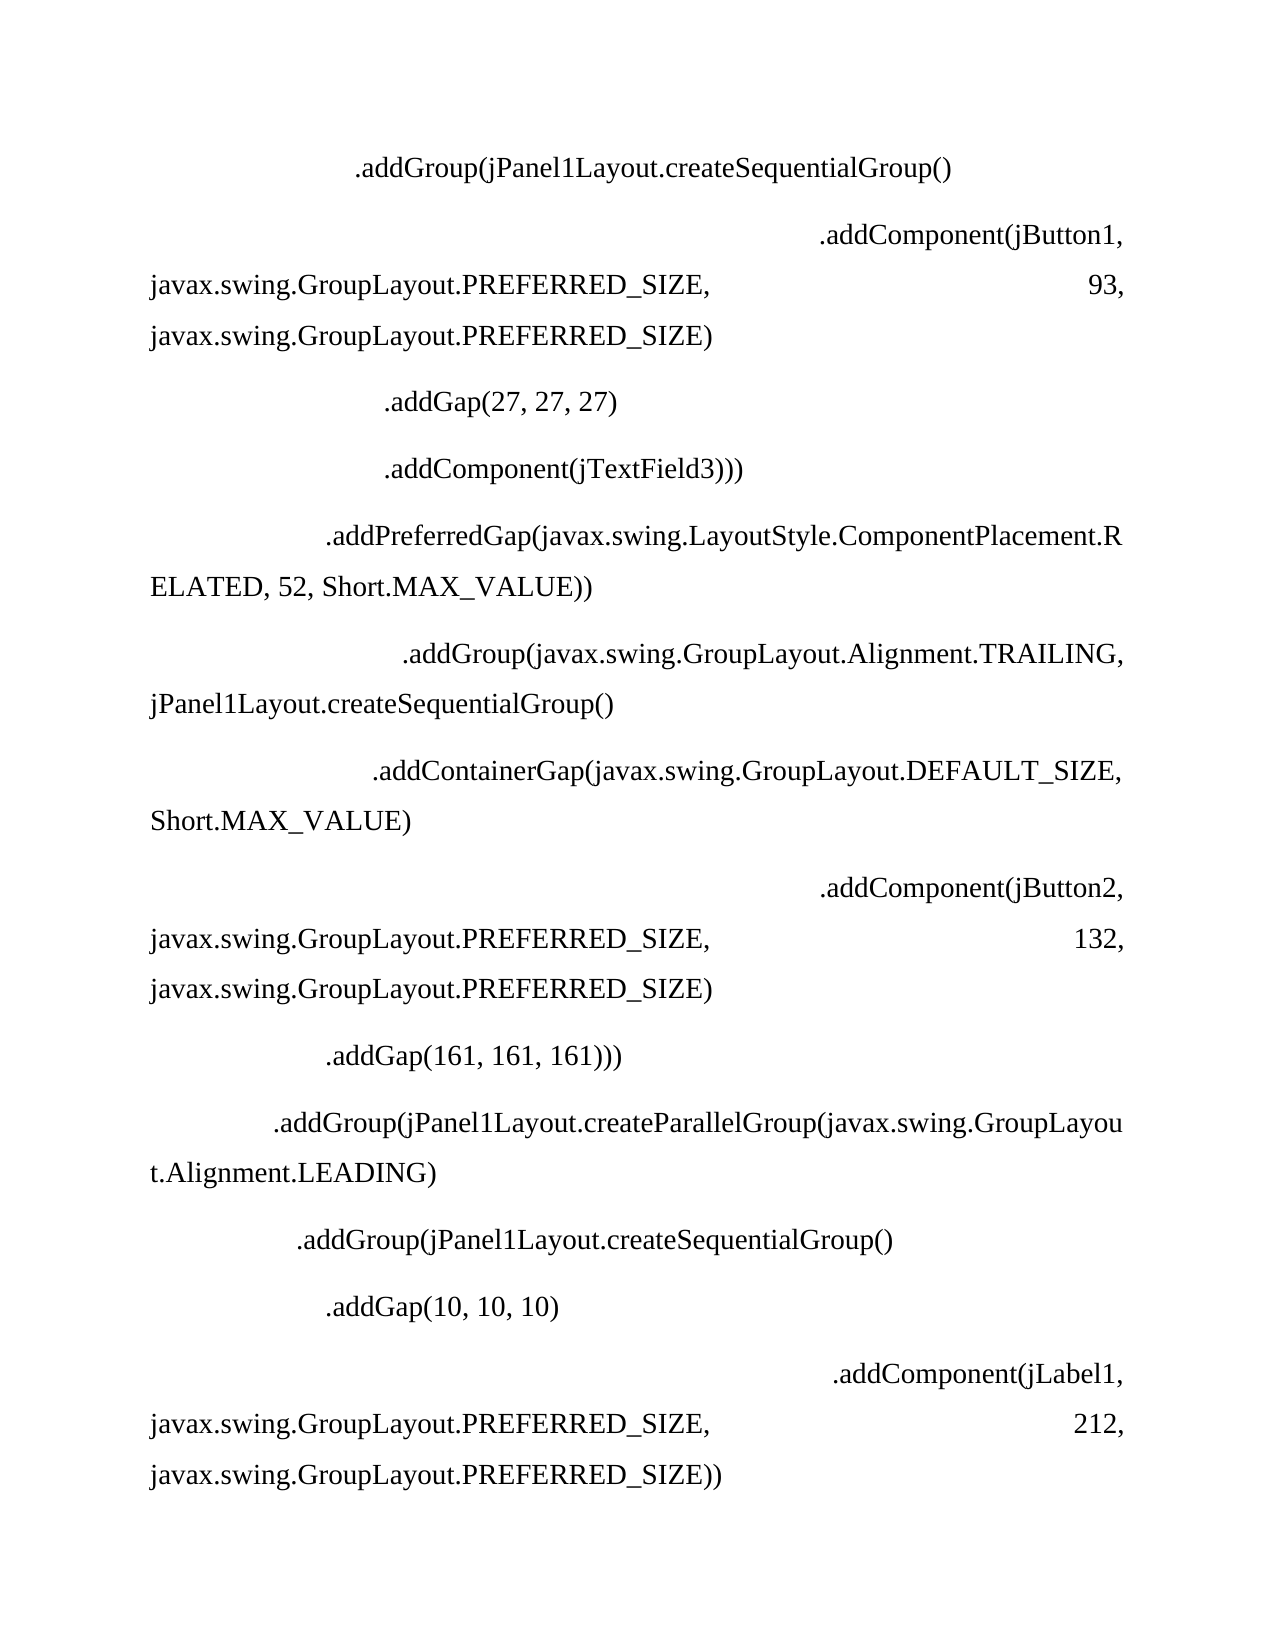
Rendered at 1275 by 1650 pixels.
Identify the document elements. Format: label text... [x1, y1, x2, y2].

text .addGroup(jPanel1Layout.createSequentialGroup() [150, 1222, 1125, 1256]
text .addGap(27, 27, 27) [150, 384, 1125, 418]
text .addComponent(jButton2, javax.swing.GroupLayout.PREFERRED_SIZE, 132, javax.swing.GroupLayout.PREFERRED_SIZE) [150, 870, 1125, 1004]
text .addPreferredGap(javax.swing.LayoutStyle.ComponentPlacement.RELATED, 52, Short.MAX_VALUE)) [150, 518, 1125, 602]
text .addGroup(jPanel1Layout.createParallelGroup(javax.swing.GroupLayout.Alignment.LEADING) [150, 1105, 1125, 1189]
text .addGroup(jPanel1Layout.createSequentialGroup() [150, 150, 1125, 183]
text .addGroup(javax.swing.GroupLayout.Alignment.TRAILING, jPanel1Layout.createSequentialGroup() [150, 636, 1125, 720]
text .addContainerGap(javax.swing.GroupLayout.DEFAULT_SIZE, Short.MAX_VALUE) [150, 753, 1125, 837]
text .addGap(161, 161, 161))) [150, 1038, 1125, 1072]
text .addComponent(jButton1, javax.swing.GroupLayout.PREFERRED_SIZE, 93, javax.swing.GroupLayout.PREFERRED_SIZE) [150, 217, 1125, 351]
text .addGap(10, 10, 10) [150, 1289, 1125, 1323]
text .addComponent(jTextField3))) [150, 452, 1125, 485]
text .addComponent(jLabel1, javax.swing.GroupLayout.PREFERRED_SIZE, 212, javax.swing.GroupLayout.PREFERRED_SIZE)) [150, 1356, 1125, 1490]
